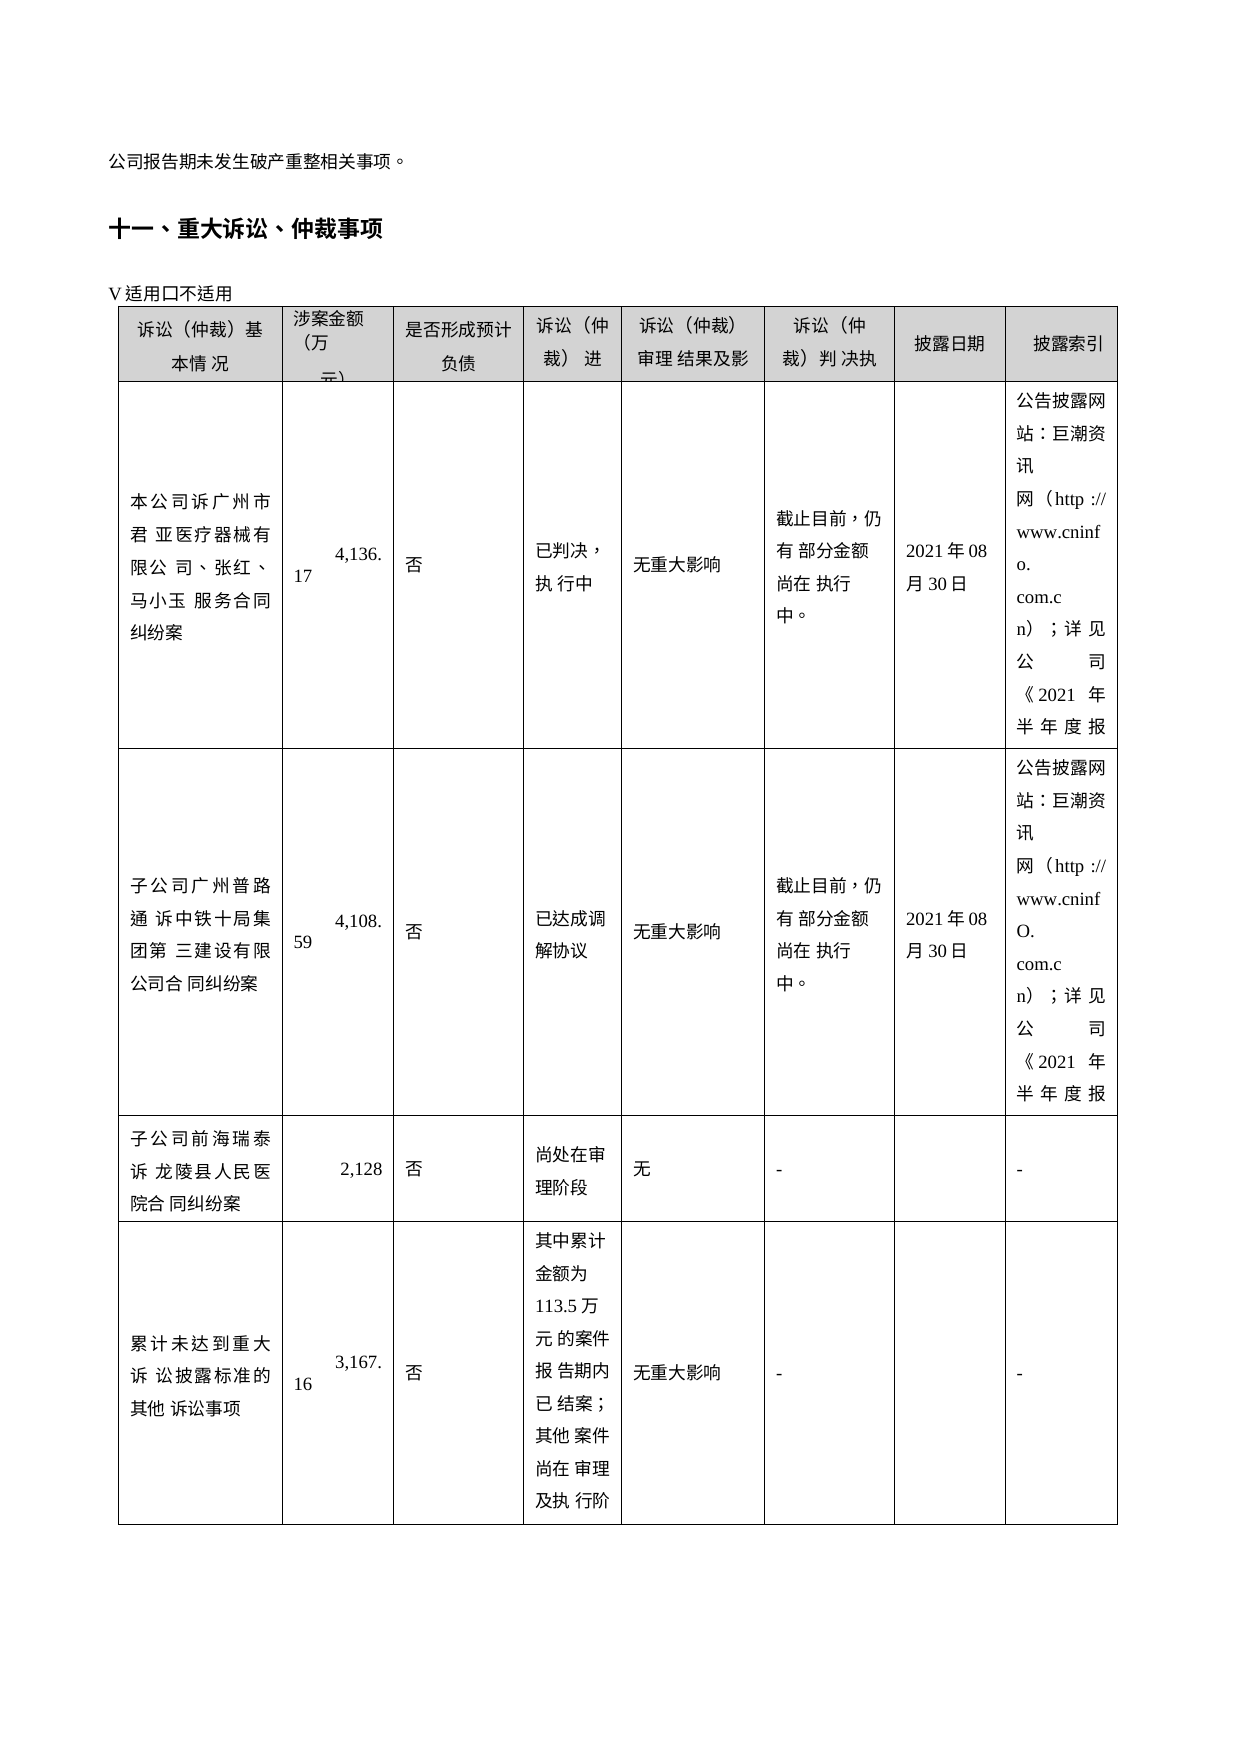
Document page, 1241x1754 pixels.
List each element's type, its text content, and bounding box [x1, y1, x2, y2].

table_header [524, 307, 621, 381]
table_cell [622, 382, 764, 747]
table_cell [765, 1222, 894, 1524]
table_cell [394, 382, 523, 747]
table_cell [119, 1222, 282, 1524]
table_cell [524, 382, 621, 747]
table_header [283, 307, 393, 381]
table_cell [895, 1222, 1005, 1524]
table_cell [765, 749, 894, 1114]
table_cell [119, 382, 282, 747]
subtitle 十一、重大诉讼、仲裁事项 [108, 213, 1128, 244]
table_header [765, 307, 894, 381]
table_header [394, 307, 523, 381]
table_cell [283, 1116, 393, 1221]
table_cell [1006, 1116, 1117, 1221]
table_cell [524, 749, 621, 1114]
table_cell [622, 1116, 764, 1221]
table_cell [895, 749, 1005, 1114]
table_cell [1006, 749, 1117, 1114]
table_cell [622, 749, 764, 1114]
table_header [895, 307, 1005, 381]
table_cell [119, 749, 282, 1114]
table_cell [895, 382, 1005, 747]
text 公司报告期未发生破产重整相关事项。 [108, 149, 1128, 174]
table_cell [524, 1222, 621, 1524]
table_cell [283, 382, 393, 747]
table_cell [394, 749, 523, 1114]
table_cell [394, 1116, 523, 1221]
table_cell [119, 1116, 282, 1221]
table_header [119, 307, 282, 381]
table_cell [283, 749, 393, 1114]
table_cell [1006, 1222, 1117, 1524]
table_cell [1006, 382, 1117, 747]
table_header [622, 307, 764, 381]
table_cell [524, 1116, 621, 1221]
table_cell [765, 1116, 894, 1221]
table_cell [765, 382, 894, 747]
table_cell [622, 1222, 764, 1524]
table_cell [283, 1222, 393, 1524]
text V适用口不适用 [108, 280, 1128, 306]
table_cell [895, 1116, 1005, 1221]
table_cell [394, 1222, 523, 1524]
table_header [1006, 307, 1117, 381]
